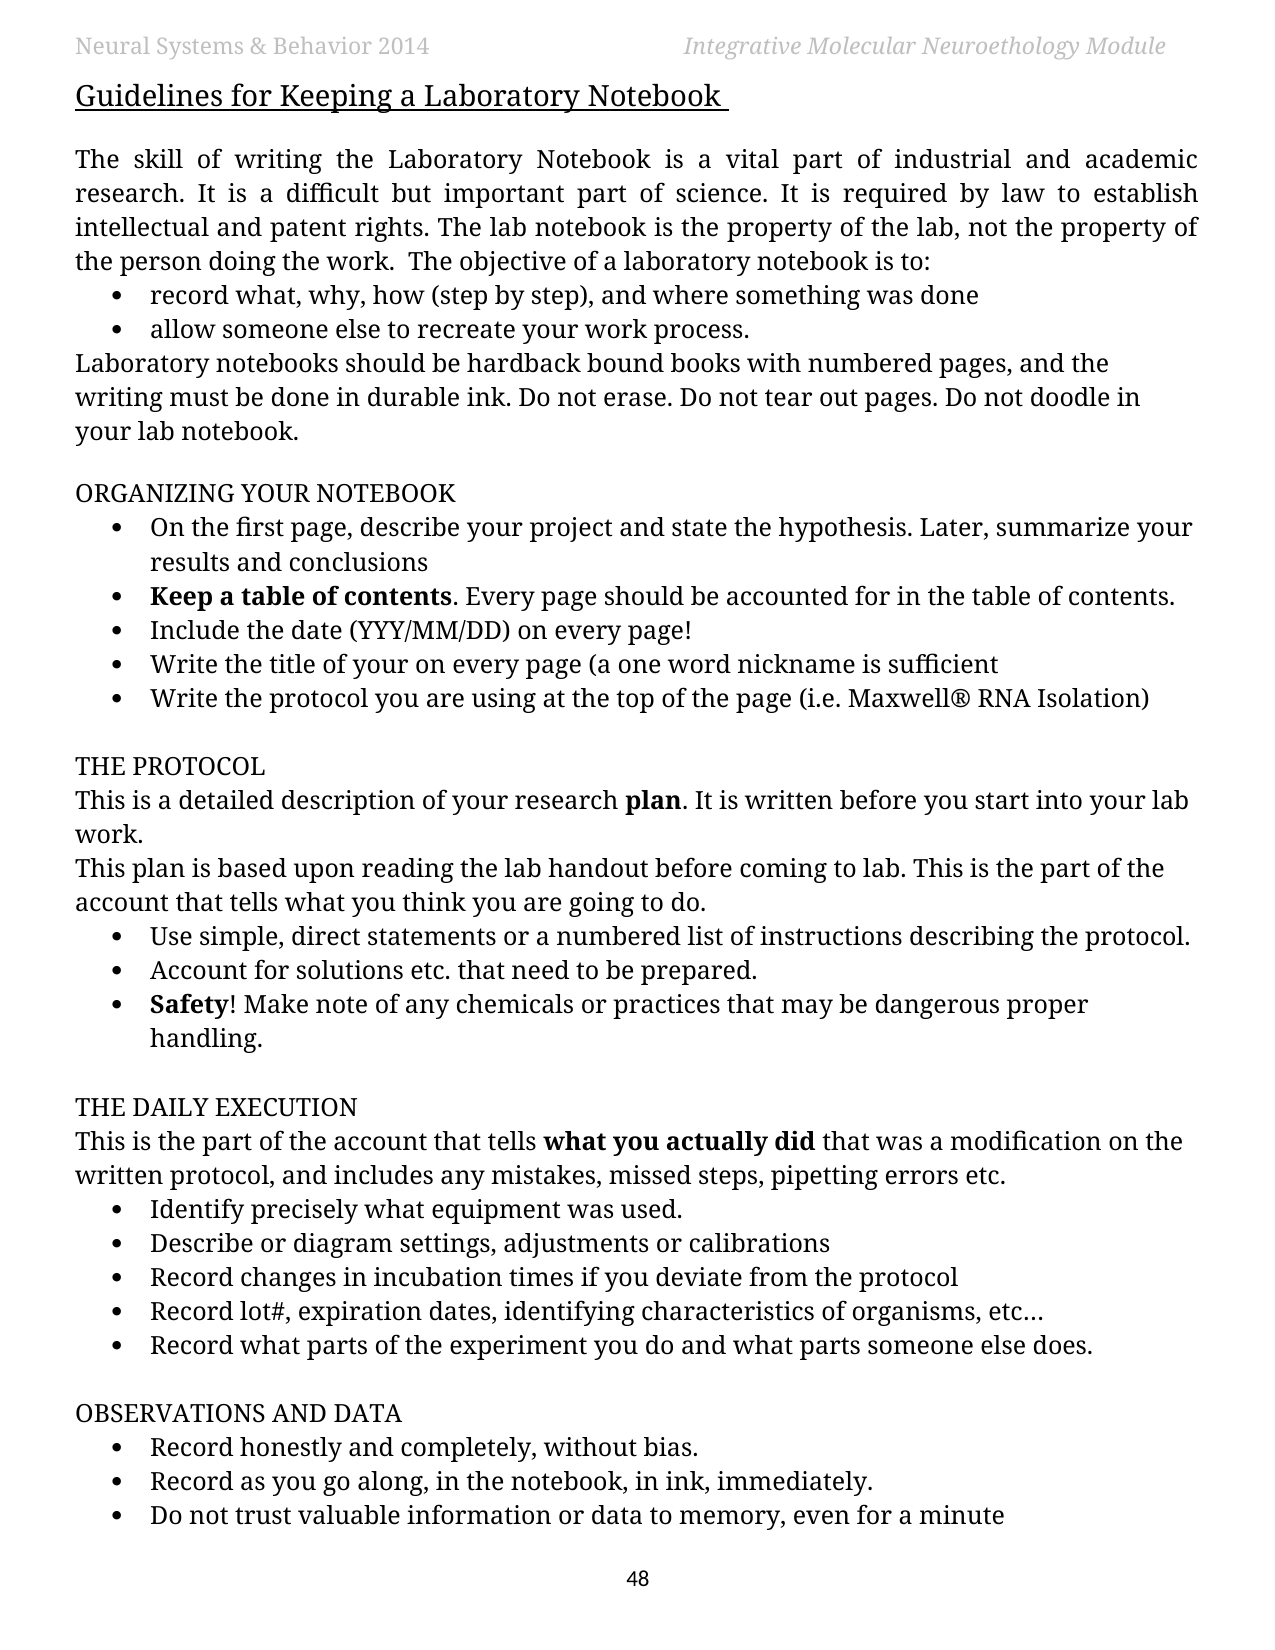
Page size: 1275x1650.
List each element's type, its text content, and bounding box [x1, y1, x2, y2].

text OBSERVATIONS AND DATA [75, 1396, 1200, 1430]
text THE PROTOCOL [75, 748, 1200, 783]
list Describe or diagram settings, adjustments or calibrations [112, 1225, 1200, 1259]
list Safety! Make note of any chemicals or practices that may be dangerous proper handling. [112, 987, 1200, 1055]
text ORGANIZING YOUR NOTEBOOK [75, 476, 1200, 510]
list Use simple, direct statements or a numbered list of instructions describing the protocol. [112, 919, 1200, 953]
list Record changes in incubation times if you deviate from the protocol [112, 1259, 1200, 1293]
list Do not trust valuable information or data to memory, even for a minute [112, 1498, 1200, 1532]
list Record honestly and completely, without bias. [112, 1430, 1200, 1464]
subtitle Laboratory notebooks should be hardback bound books with numbered pages, and the writing must be done in durable ink. Do not erase. Do not tear out pages. Do not doodle in your lab notebook. [75, 346, 1200, 448]
list Record lot#, expiration dates, identifying characteristics of organisms, etc… [112, 1293, 1200, 1328]
text Guidelines for Keeping a Laboratory Notebook [75, 75, 1200, 115]
list Record what parts of the experiment you do and what parts someone else does. [112, 1328, 1200, 1362]
list On the first page, describe your project and state the hypothesis. Later, summarize your results and conclusions [112, 510, 1200, 578]
text This plan is based upon reading the lab handout before coming to lab. This is the part of the account that tells what you think you are going to do. [75, 851, 1200, 919]
list Keep a table of contents. Every page should be accounted for in the table of contents. [112, 578, 1200, 612]
list Account for solutions etc. that need to be prepared. [112, 953, 1200, 987]
list Identify precisely what equipment was used. [112, 1191, 1200, 1225]
list Write the protocol you are using at the top of the page (i.e. Maxwell® RNA Isolation) [112, 680, 1200, 714]
list Record as you go along, in the notebook, in ink, immediately. [112, 1464, 1200, 1498]
list Write the title of your on every page (a one word nickname is sufficient [112, 646, 1200, 680]
subtitle allow someone else to recreate your work process. [112, 312, 1200, 346]
list record what, why, how (step by step), and where something was done [112, 278, 1200, 312]
text This is a detailed description of your research plan. It is written before you start into your lab work. [75, 783, 1200, 851]
text This is the part of the account that tells what you actually did that was a modification on the written protocol, and includes any mistakes, missed steps, pipetting errors etc. [75, 1123, 1200, 1191]
text The skill of writing the Laboratory Notebook is a vital part of industrial and academic research. It is a difficult but important part of science. It is required by law to establish intellectual and patent rights. The lab notebook is the property of the lab, not the property of the person doing the work. The objective of a laboratory notebook is to: [75, 141, 1200, 278]
list Include the date (YYY/MM/DD) on every page! [112, 612, 1200, 646]
text THE DAILY EXECUTION [75, 1089, 1200, 1123]
